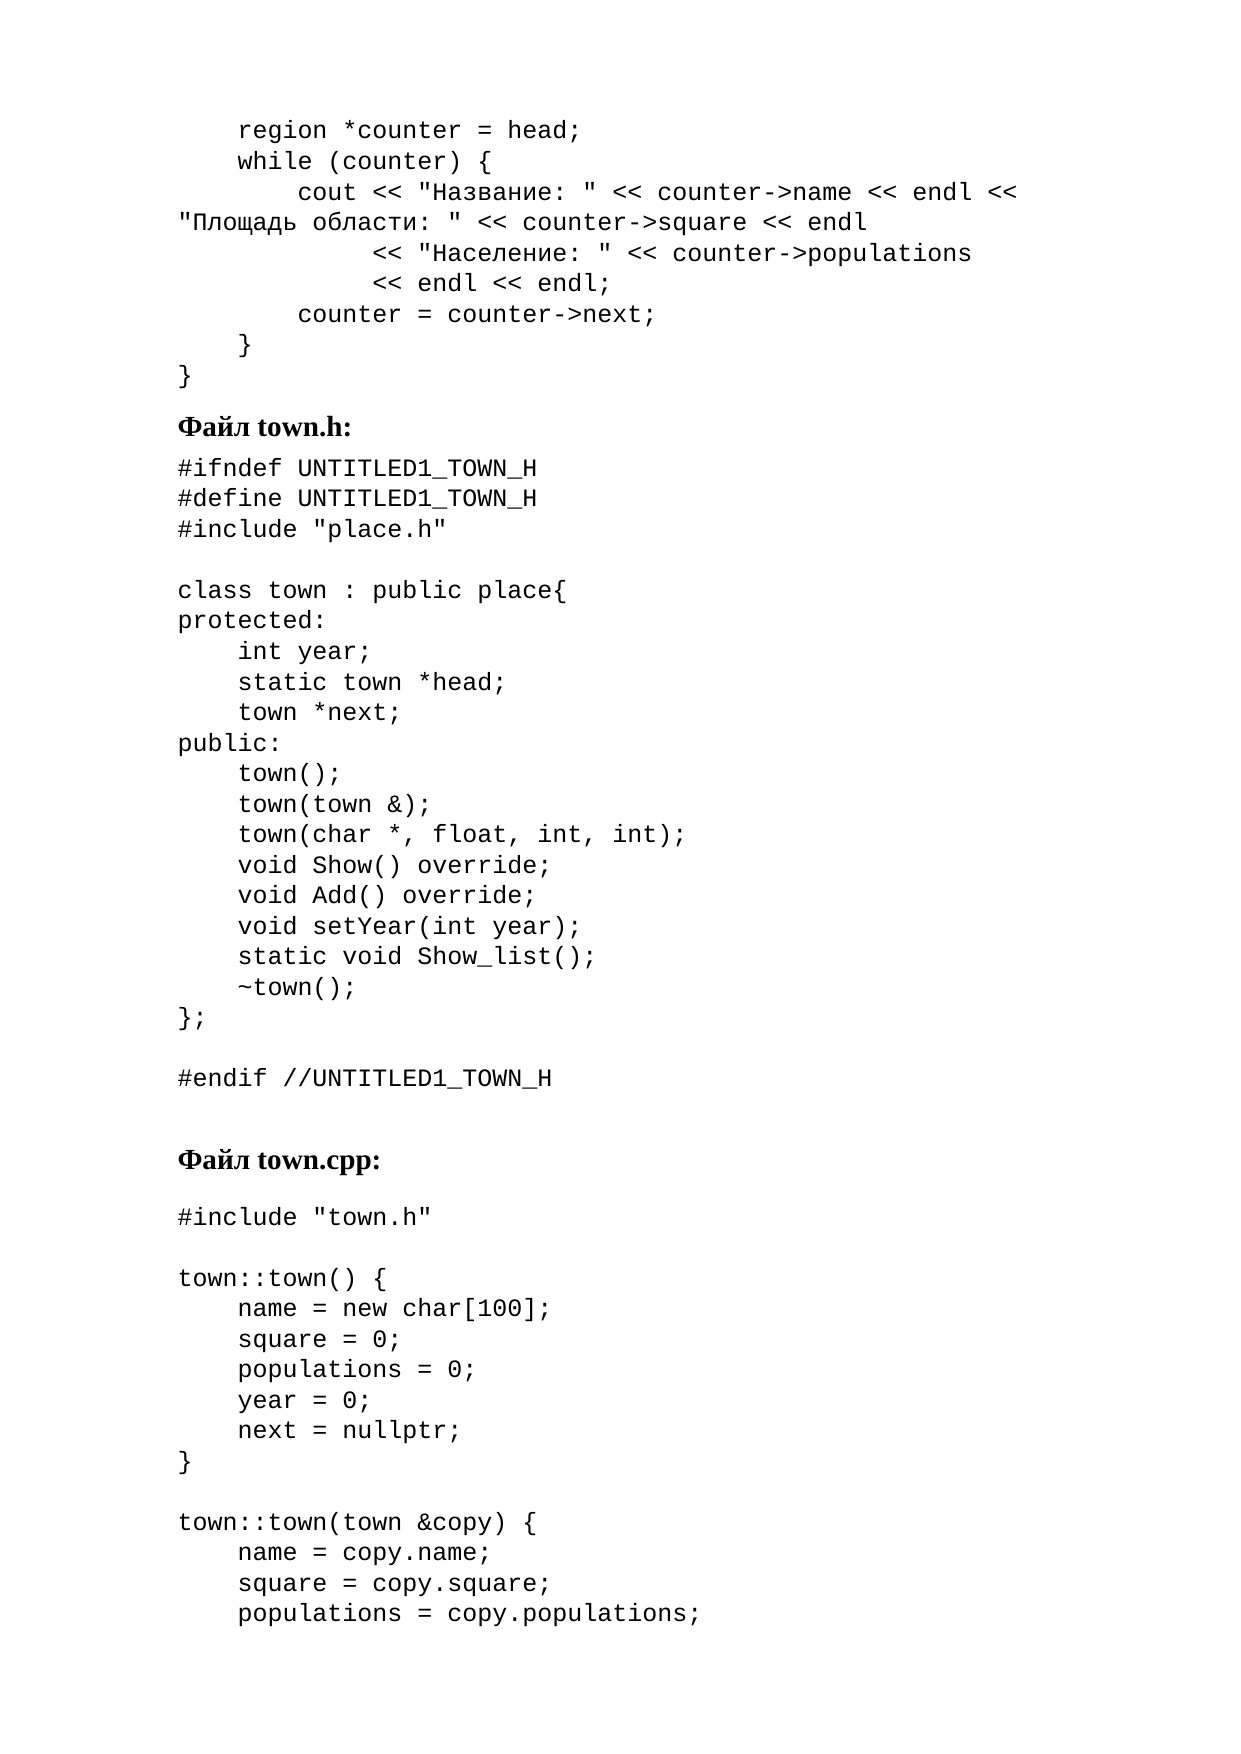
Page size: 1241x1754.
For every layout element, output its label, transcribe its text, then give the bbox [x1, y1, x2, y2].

text #ifndef UNTITLED1_TOWN_H #define UNTITLED1_TOWN_H #include "place.h" class town : public place{ protected: int year; static town *head; town *next; public: town(); town(town &); town(char *, float, int, int); void Show() override; void Add() override; void setYear(int year); static void Show_list(); ~town(); }; #endif //UNTITLED1_TOWN_H [177, 456, 1152, 1094]
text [177, 1204, 1152, 1629]
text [177, 118, 1152, 391]
text Файл town.cpp: [177, 1142, 1152, 1175]
text Файл town.h: [177, 409, 1152, 443]
